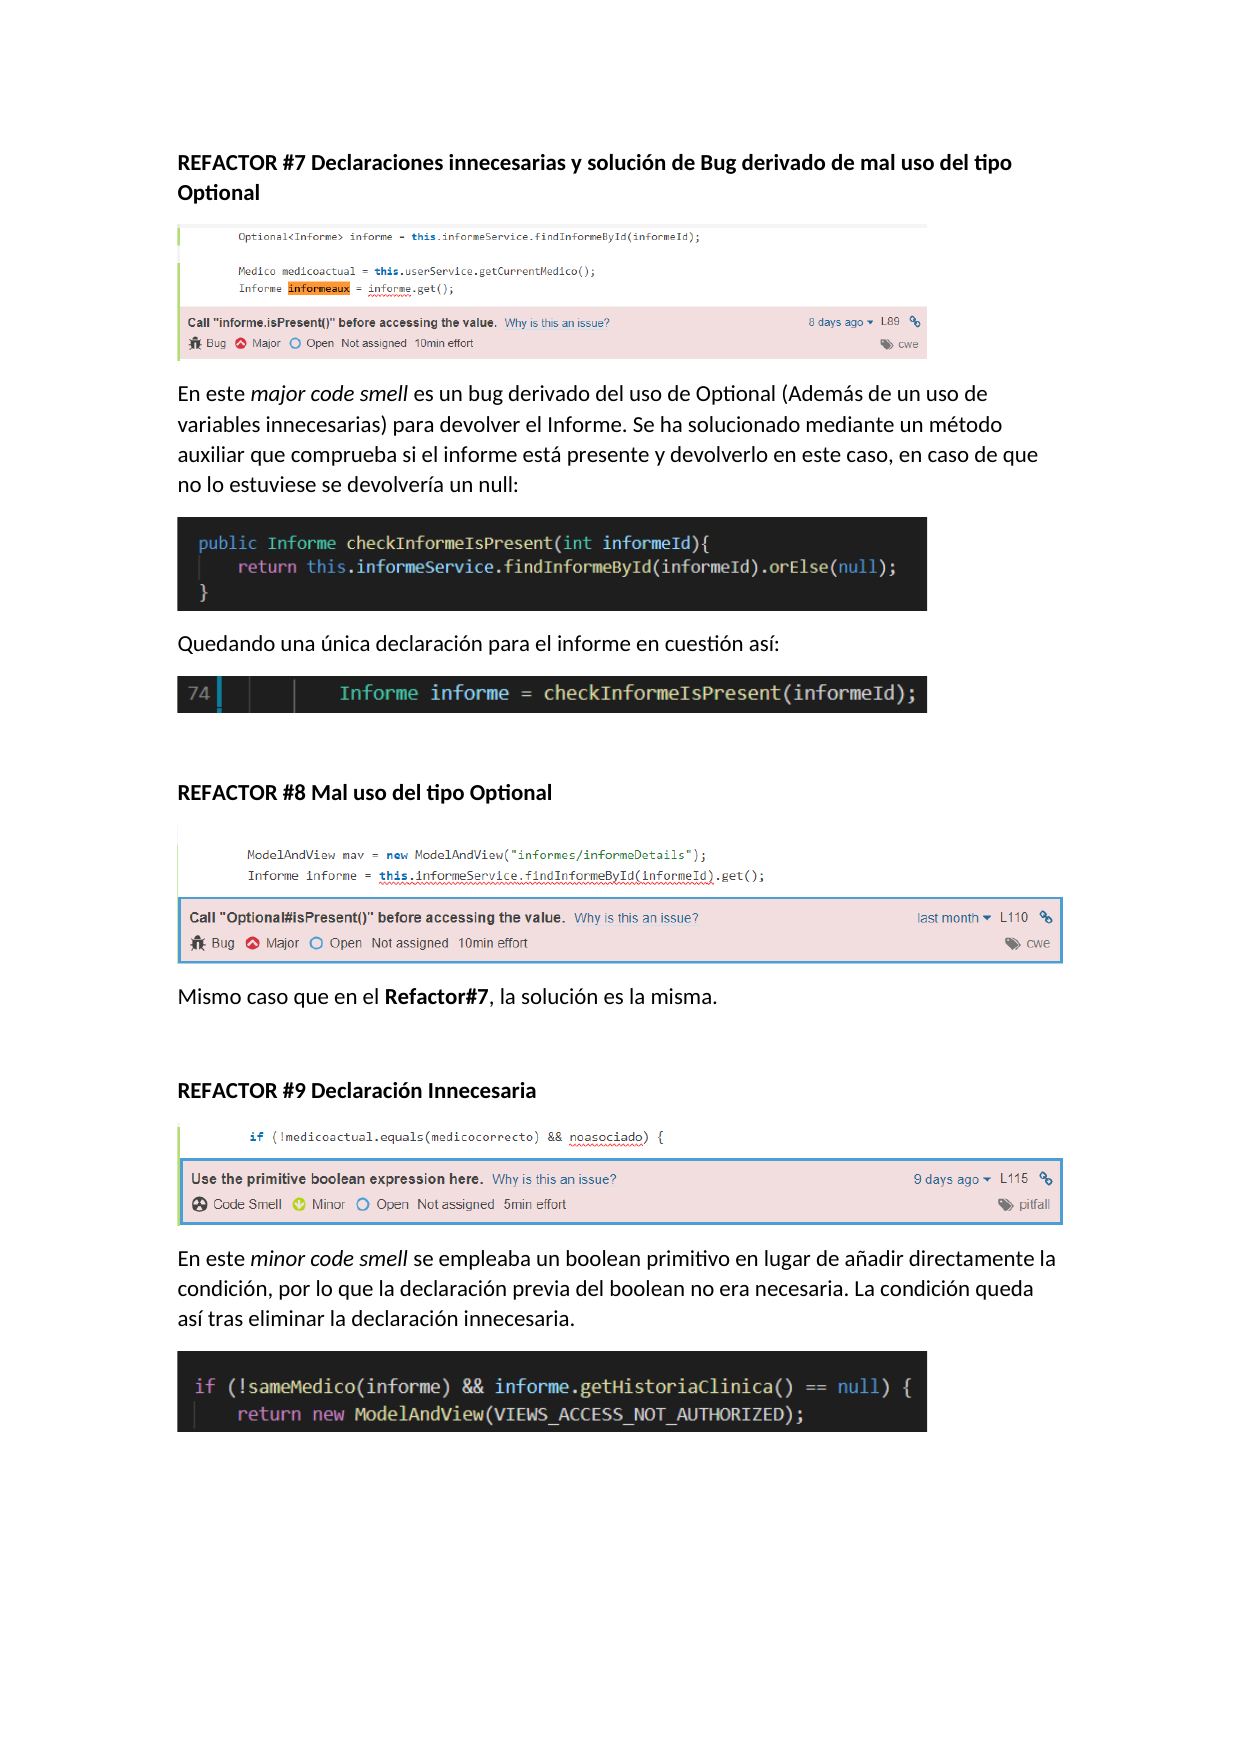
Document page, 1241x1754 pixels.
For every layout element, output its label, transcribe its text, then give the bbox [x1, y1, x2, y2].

text En este major code smell es un bug derivado del uso de Optional (Además de un uso de variables innecesarias) para devolver el Informe. Se ha solucionado mediante un método auxiliar que comprueba si el informe está presente y devolverlo en este caso, en caso de que no lo estuviese se devolvería un null: [177, 379, 1063, 498]
picture [177, 517, 928, 611]
text REFACTOR #8 Mal uso del tipo Optional [177, 778, 1063, 806]
text REFACTOR #7 Declaraciones innecesarias y solución de Bug derivado de mal uso del tipo Optional [177, 148, 1063, 206]
picture [177, 676, 928, 713]
picture [177, 1123, 1063, 1226]
text Quedando una única declaración para el informe en cuestión así: [177, 629, 1063, 658]
picture [177, 825, 1063, 964]
picture [177, 1351, 928, 1432]
text REFACTOR #9 Declaración Innecesaria [177, 1076, 1063, 1104]
text Mismo caso que en el Refactor#7, la solución es la misma. [177, 982, 1063, 1011]
text En este minor code smell se empleaba un boolean primitivo en lugar de añadir directamente la condición, por lo que la declaración previa del boolean no era necesaria. La condición queda así tras eliminar la declaración innecesaria. [177, 1244, 1063, 1333]
picture [177, 224, 928, 361]
